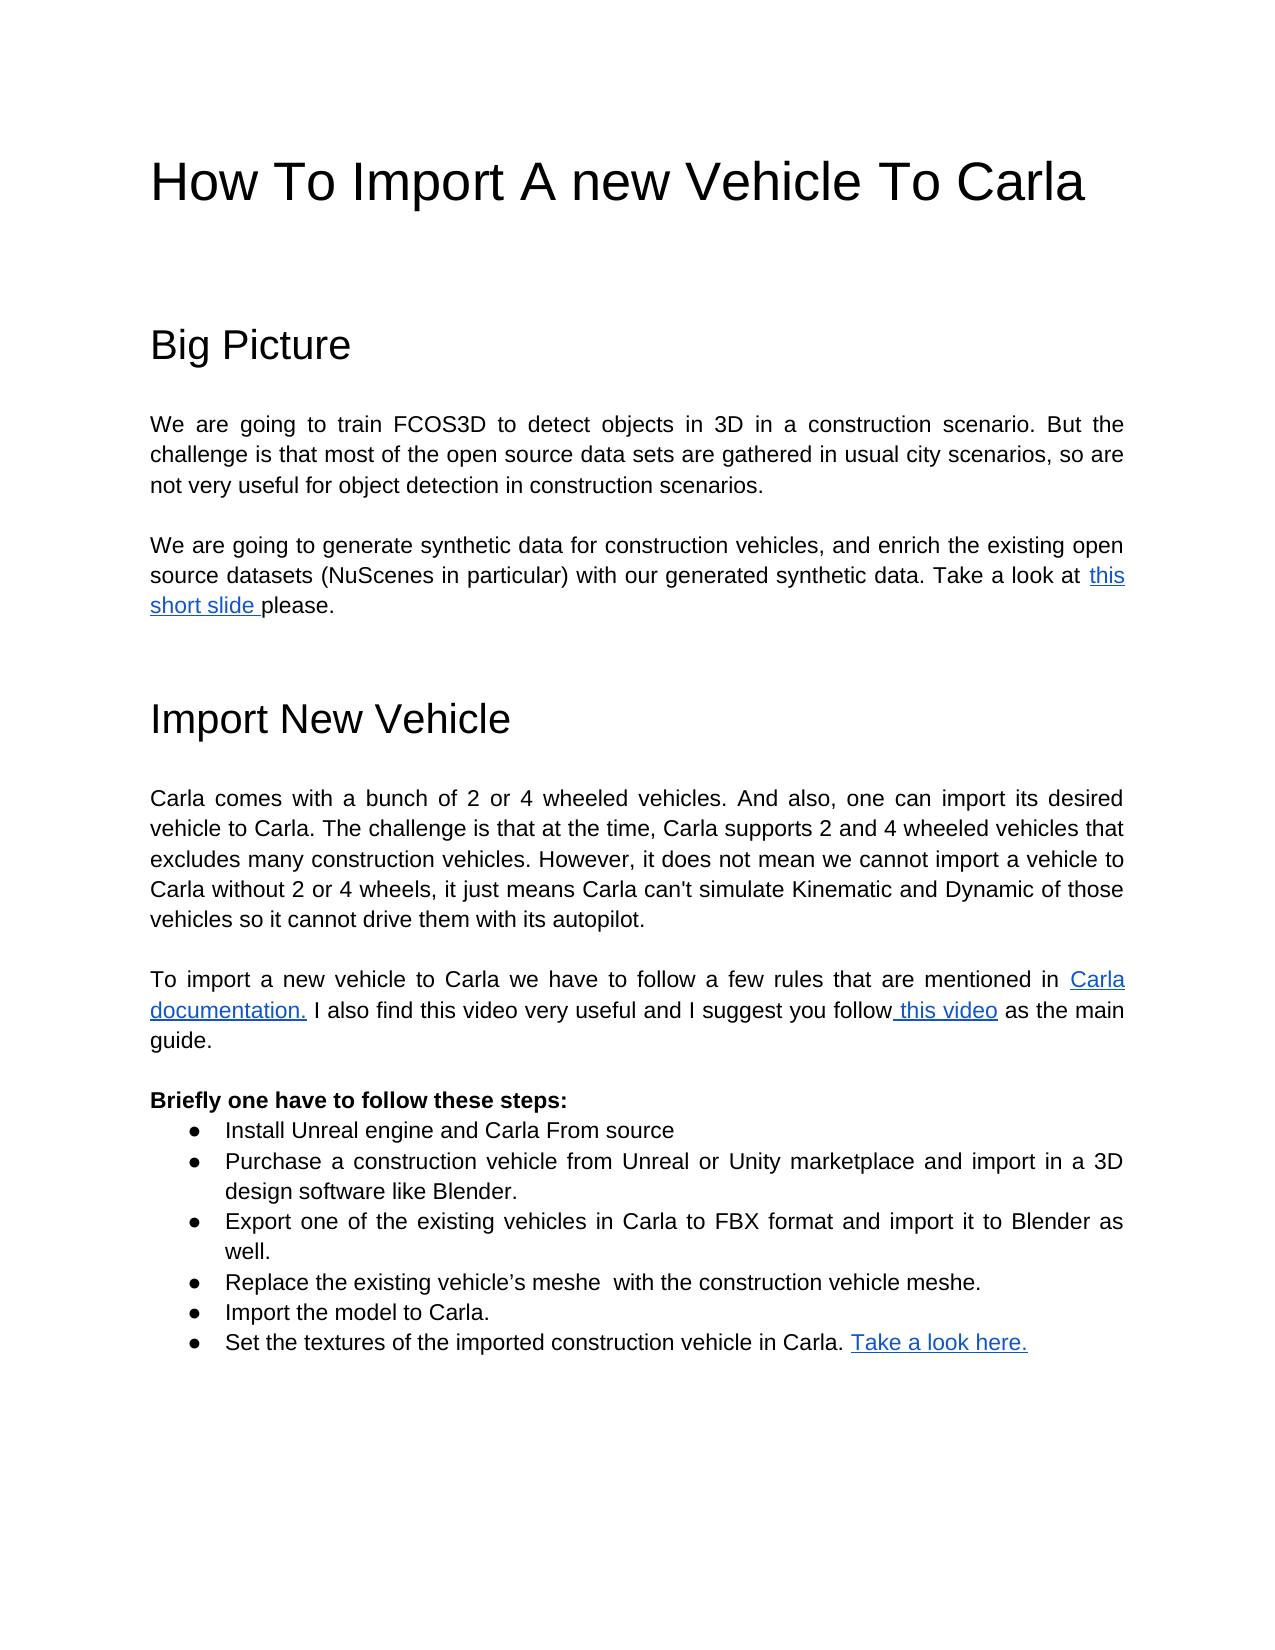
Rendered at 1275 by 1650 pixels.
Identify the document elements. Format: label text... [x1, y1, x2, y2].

text To import a new vehicle to Carla we have to follow a few rules that are mentioned in Carla documentation. I also find this video very useful and I suggest you follow this video as the main guide. [150, 966, 1125, 1053]
subtitle Big Picture [150, 321, 1125, 368]
text We are going to generate synthetic data for construction vehicles, and enrich the existing open source datasets (NuScenes in particular) with our generated synthetic data. Take a look at this short slide please. [150, 532, 1125, 619]
text Carla comes with a bunch of 2 or 4 wheeled vehicles. And also, one can import its desired vehicle to Carla. The challenge is that at the time, Carla supports 2 and 4 wheeled vehicles that excludes many construction vehicles. However, it does not mean we cannot import a vehicle to Carla without 2 or 4 wheels, it just means Carla can't simulate Kinematic and Dynamic of those vehicles so it cannot drive them with its autopilot. [150, 785, 1125, 932]
list Export one of the existing vehicles in Carla to FBX format and import it to Blender as well. [187, 1208, 1125, 1265]
title How To Import A new Vehicle To Carla [150, 150, 1125, 212]
list Set the textures of the imported construction vehicle in Carla. Take a look here. [187, 1329, 1125, 1355]
list Replace the existing vehicle’s meshe with the construction vehicle meshe. [187, 1268, 1125, 1295]
subtitle Import New Vehicle [150, 694, 1125, 742]
text Briefly one have to follow these steps: [150, 1087, 1125, 1114]
list Purchase a construction vehicle from Unreal or Unity marketplace and import in a 3D design software like Blender. [187, 1148, 1125, 1204]
list Import the model to Carla. [187, 1299, 1125, 1325]
text We are going to train FCOS3D to detect objects in 3D in a construction scenario. But the challenge is that most of the open source data sets are gathered in usual city scenarios, so are not very useful for object detection in construction scenarios. [150, 411, 1125, 498]
list Install Unreal engine and Carla From source [187, 1117, 1125, 1144]
